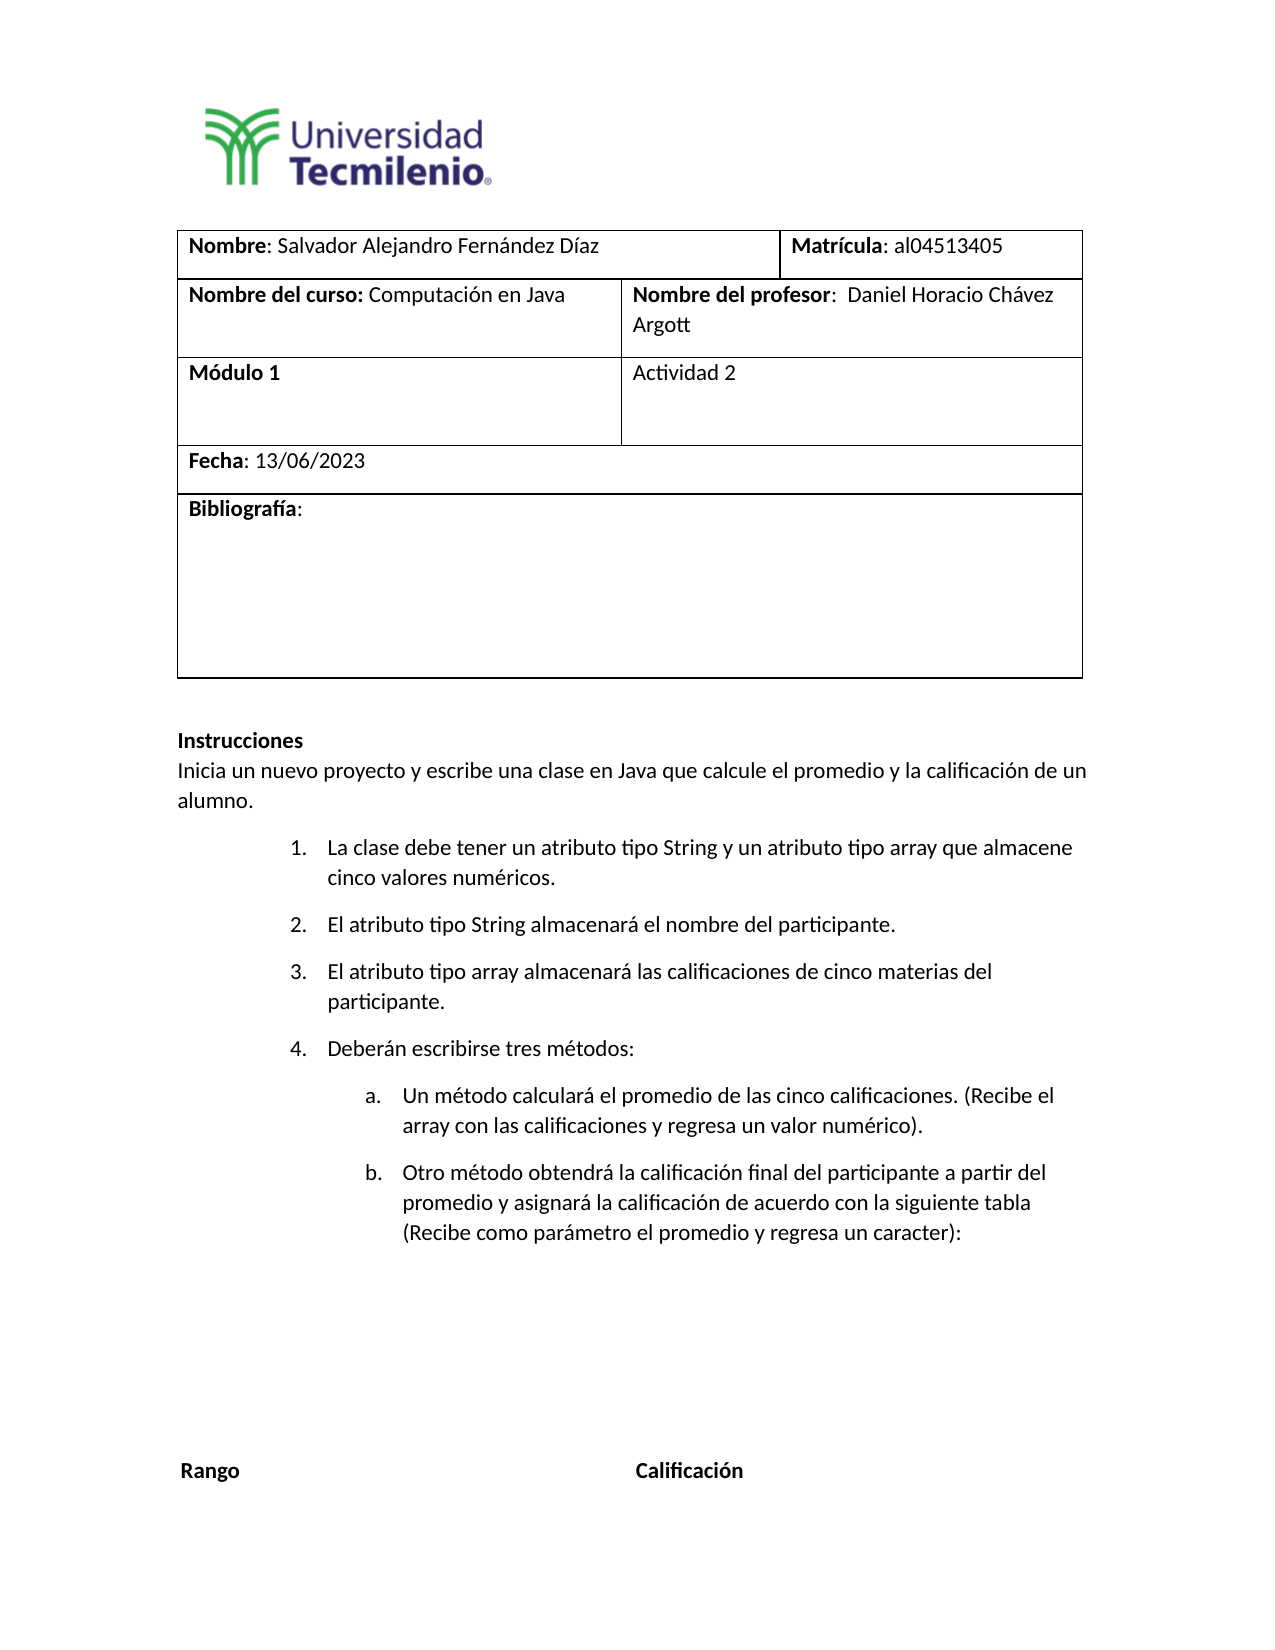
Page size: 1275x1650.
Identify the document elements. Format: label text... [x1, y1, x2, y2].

table_cell Módulo 1 [178, 358, 621, 444]
list Un método calculará el promedio de las cinco calificaciones. (Recibe el array con las calificaciones y regresa un valor numérico). [365, 1081, 1098, 1139]
table_cell Nombre del profesor: Daniel Horacio Chávez Argott [622, 280, 1082, 357]
table_cell Actividad 2 [622, 358, 1082, 444]
table_cell Bibliografía: [178, 495, 1082, 677]
list Deberán escribirse tres métodos: [290, 1034, 1098, 1062]
table_header Matrícula: al04513405 [781, 231, 1082, 278]
list La clase debe tener un atributo tipo String y un atributo tipo array que almacene cinco valores numéricos. [290, 833, 1098, 891]
list El atributo tipo array almacenará las calificaciones de cinco materias del participante. [290, 957, 1098, 1015]
list El atributo tipo String almacenará el nombre del participante. [290, 910, 1098, 938]
list Otro método obtendrá la calificación final del participante a partir del promedio y asignará la calificación de acuerdo con la siguiente tabla (Recibe como parámetro el promedio y regresa un caracter): [365, 1158, 1098, 1246]
picture [177, 73, 520, 230]
table_cell Fecha: 13/06/2023 [178, 446, 1082, 493]
table_cell Nombre del curso: Computación en Java [178, 280, 621, 357]
text Instrucciones Inicia un nuevo proyecto y escribe una clase en Java que calcule el promedio y la calificación de un alumno. [177, 726, 1098, 814]
table_header Nombre: Salvador Alejandro Fernández Díaz [178, 231, 779, 278]
table_header Rango [177, 1453, 632, 1487]
table_header Calificación [633, 1453, 1098, 1487]
